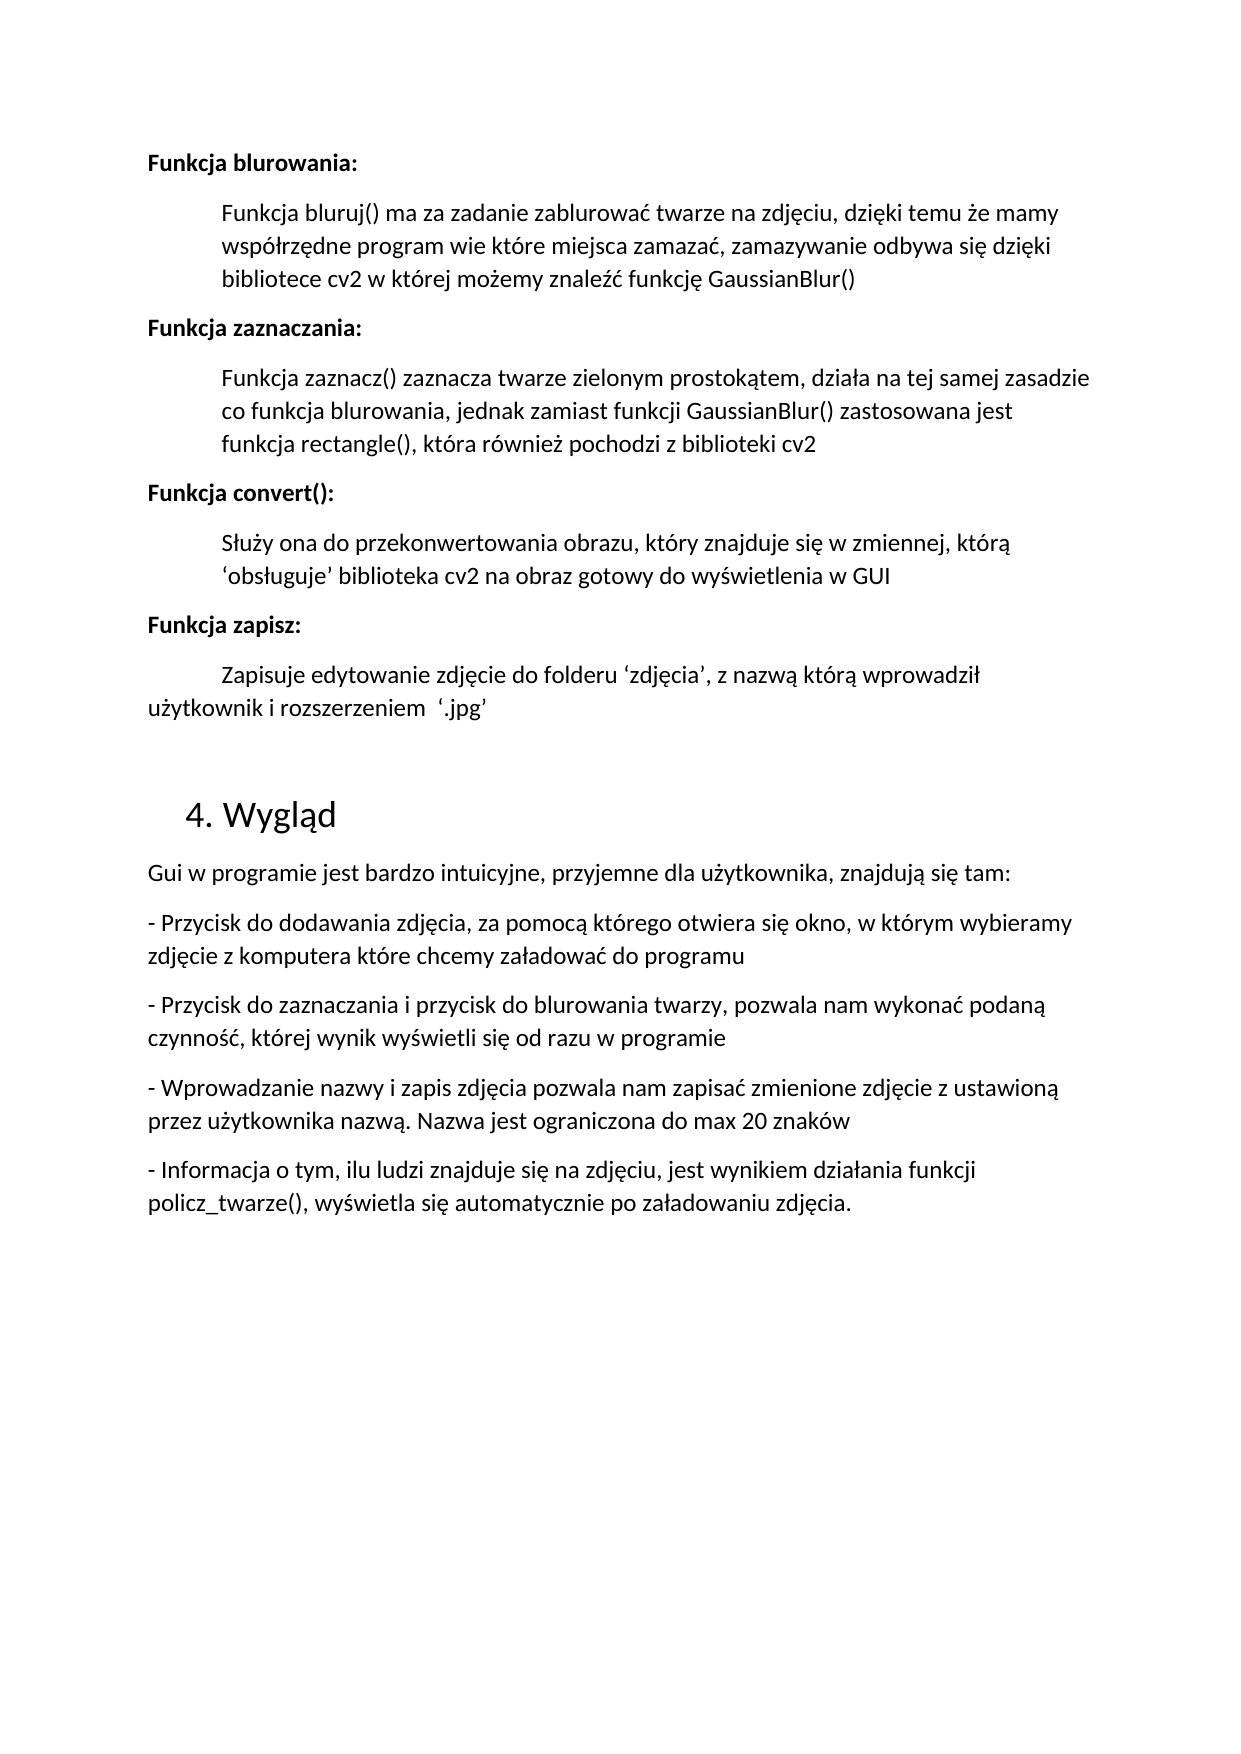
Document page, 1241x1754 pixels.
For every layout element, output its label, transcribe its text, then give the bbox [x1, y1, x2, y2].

text Funkcja bluruj() ma za zadanie zablurować twarze na zdjęciu, dzięki temu że mamy współrzędne program wie które miejsca zamazać, zamazywanie odbywa się dzięki bibliotece cv2 w której możemy znaleźć funkcję GaussianBlur() [221, 197, 1093, 293]
text Funkcja zaznaczania: [148, 313, 1093, 343]
text Funkcja blurowania: [148, 148, 1093, 178]
text Funkcja zapisz: [148, 610, 1093, 640]
text Funkcja zaznacz() zaznacza twarze zielonym prostokątem, działa na tej samej zasadzie co funkcja blurowania, jednak zamiast funkcji GaussianBlur() zastosowana jest funkcja rectangle(), która również pochodzi z biblioteki cv2 [221, 362, 1093, 458]
text Funkcja convert(): [148, 478, 1093, 508]
text - Przycisk do dodawania zdjęcia, za pomocą którego otwiera się okno, w którym wybieramy zdjęcie z komputera które chcemy załadować do programu [148, 907, 1093, 971]
text Zapisuje edytowanie zdjęcie do folderu ‘zdjęcia’, z nazwą którą wprowadził użytkownik i rozszerzeniem ‘.jpg’ [148, 659, 1093, 723]
text Służy ona do przekonwertowania obrazu, który znajduje się w zmiennej, którą ‘obsługuje’ biblioteka cv2 na obraz gotowy do wyświetlenia w GUI [221, 527, 1093, 591]
text - Wprowadzanie nazwy i zapis zdjęcia pozwala nam zapisać zmienione zdjęcie z ustawioną przez użytkownika nazwą. Nazwa jest ograniczona do max 20 znaków [148, 1072, 1093, 1136]
text - Przycisk do zaznaczania i przycisk do blurowania twarzy, pozwala nam wykonać podaną czynność, której wynik wyświetli się od razu w programie [148, 989, 1093, 1053]
text Gui w programie jest bardzo intuicyjne, przyjemne dla użytkownika, znajdują się tam: [148, 857, 1093, 888]
list Wygląd [185, 791, 1093, 837]
text - Informacja o tym, ilu ludzi znajduje się na zdjęciu, jest wynikiem działania funkcji policz_twarze(), wyświetla się automatycznie po załadowaniu zdjęcia. [148, 1154, 1093, 1218]
